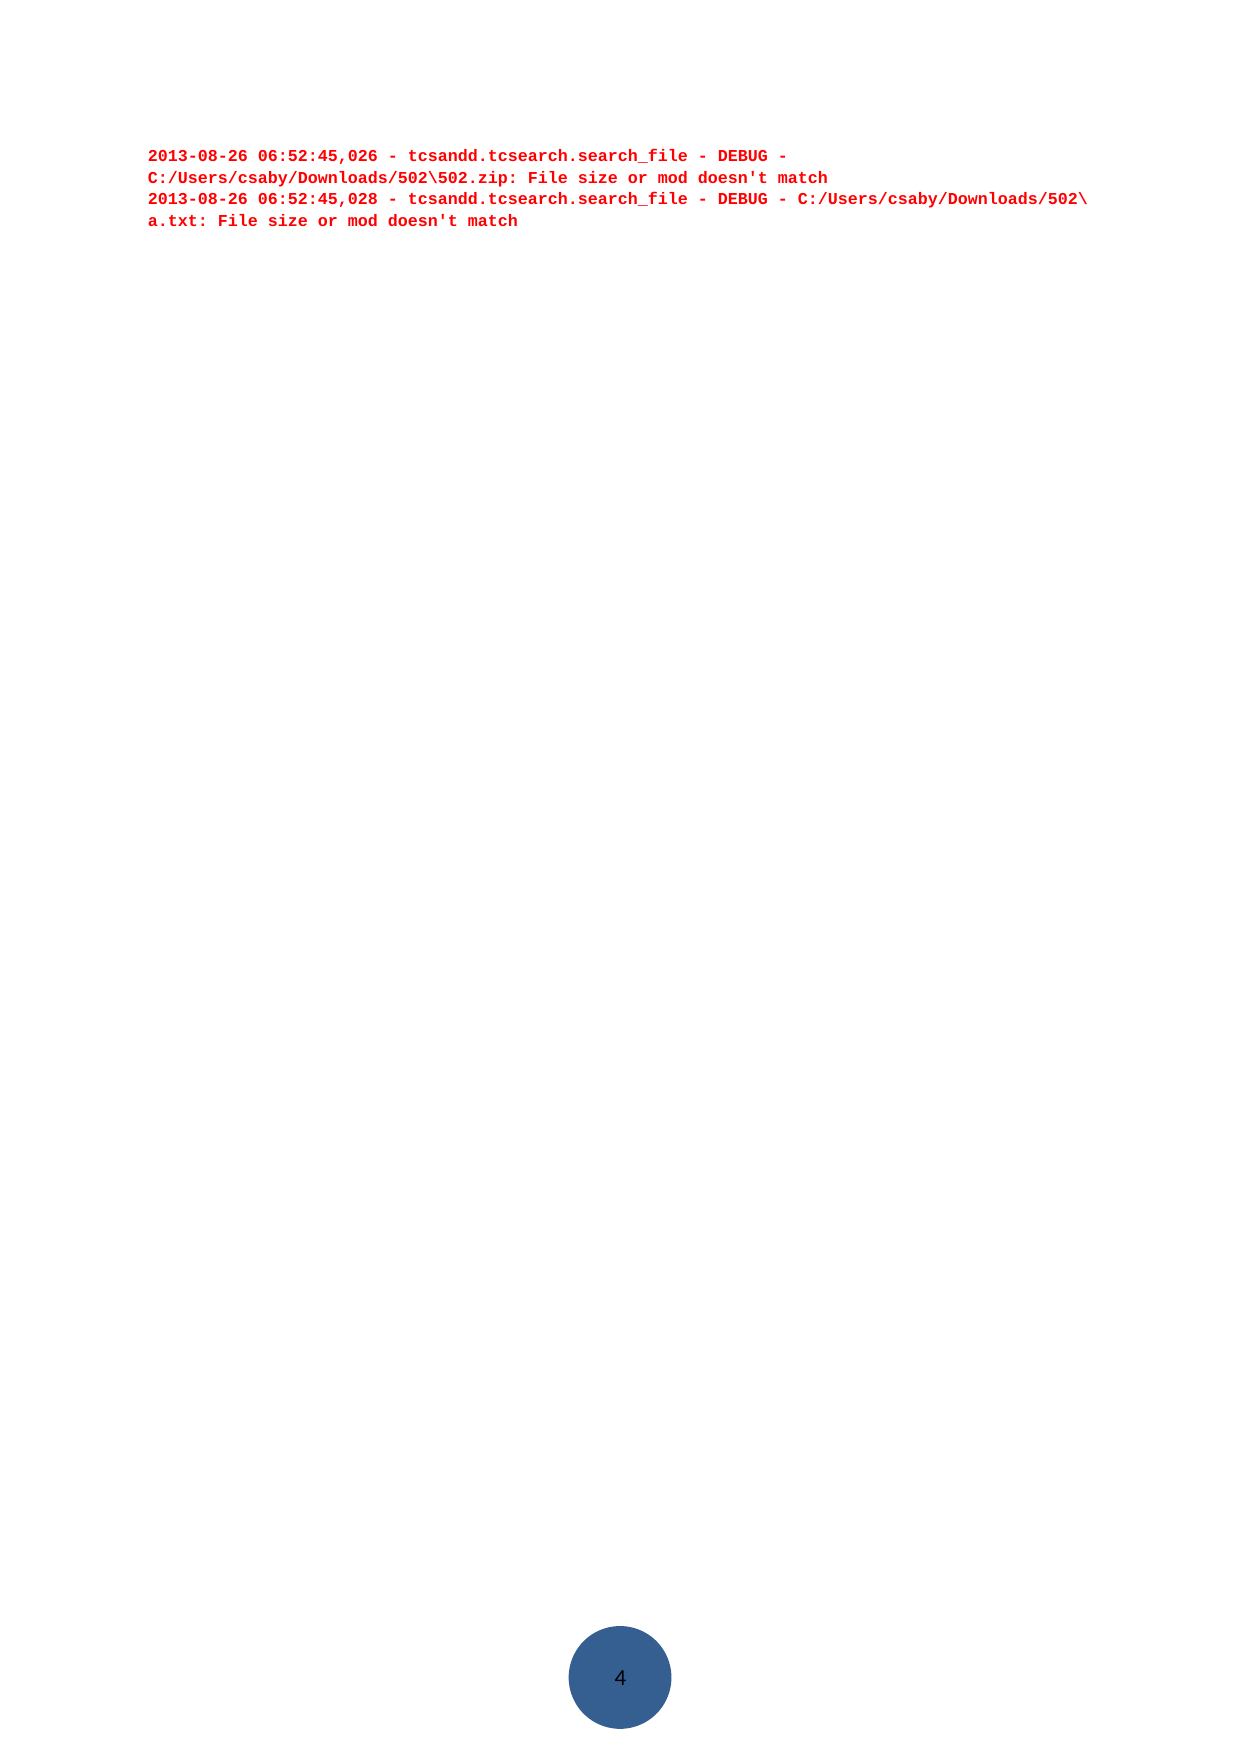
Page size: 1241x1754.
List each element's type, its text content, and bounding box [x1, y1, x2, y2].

text 2013-08-26 06:52:45,028 - tcsandd.tcsearch.search_file - DEBUG - C:/Users/csaby/Downloads/502\a.txt: File size or mod doesn't match [148, 191, 1093, 231]
text 2013-08-26 06:52:45,026 - tcsandd.tcsearch.search_file - DEBUG - C:/Users/csaby/Downloads/502\502.zip: File size or mod doesn't match [148, 148, 1093, 188]
